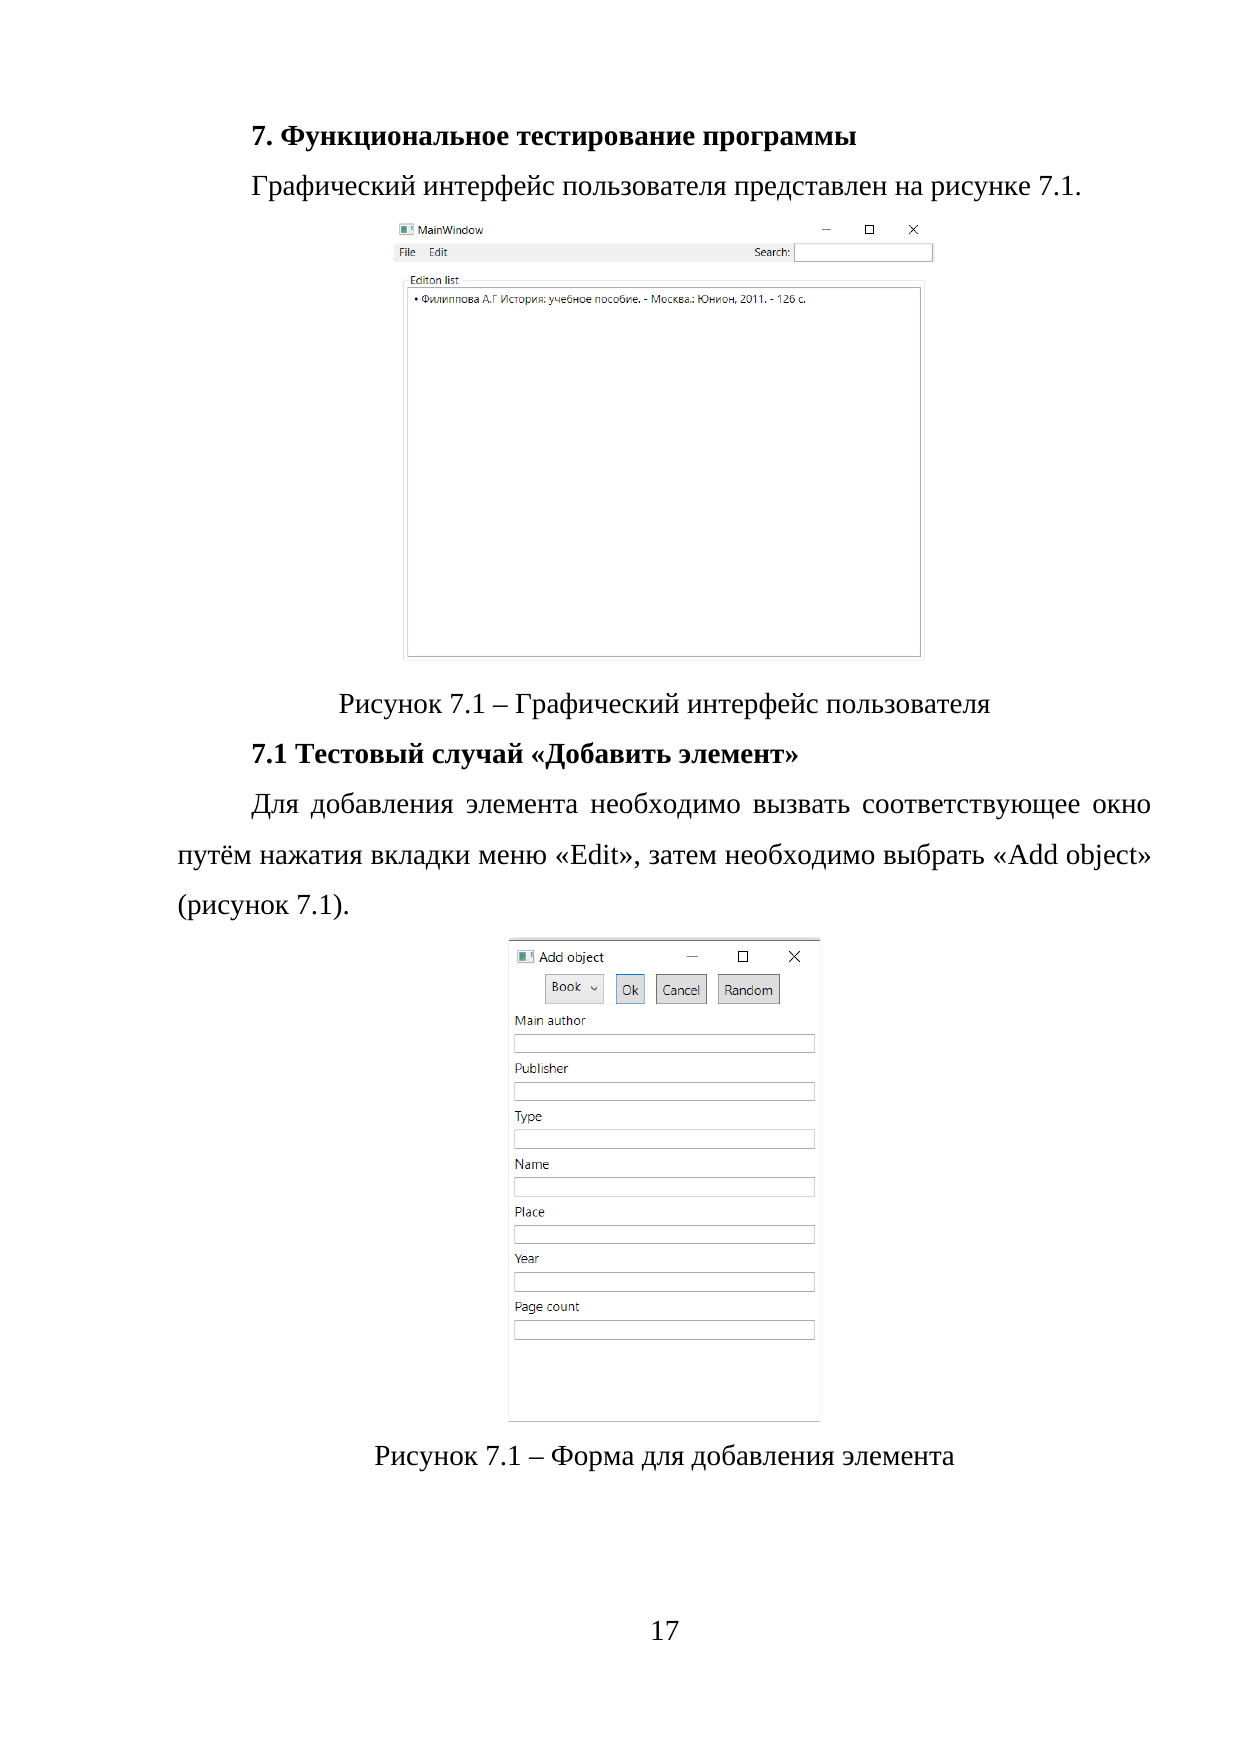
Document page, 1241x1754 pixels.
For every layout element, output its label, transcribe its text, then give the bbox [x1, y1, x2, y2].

text 7.1 Тестовый случай «Добавить элемент» [177, 736, 1152, 770]
text Графический интерфейс пользователя представлен на рисунке 7.1. [177, 168, 1152, 202]
text Для добавления элемента необходимо вызвать соответствующее окно путём нажатия вкладки меню «Edit», затем необходимо выбрать «Add object» (рисунок 7.1). [177, 786, 1152, 921]
text Рисунок 7.1 – Форма для добавления элемента [177, 1438, 1152, 1471]
picture [393, 218, 935, 669]
text Рисунок 7.1 – Графический интерфейс пользователя [177, 686, 1152, 719]
text 7. Функциональное тестирование программы [177, 118, 1152, 152]
picture [508, 937, 821, 1422]
